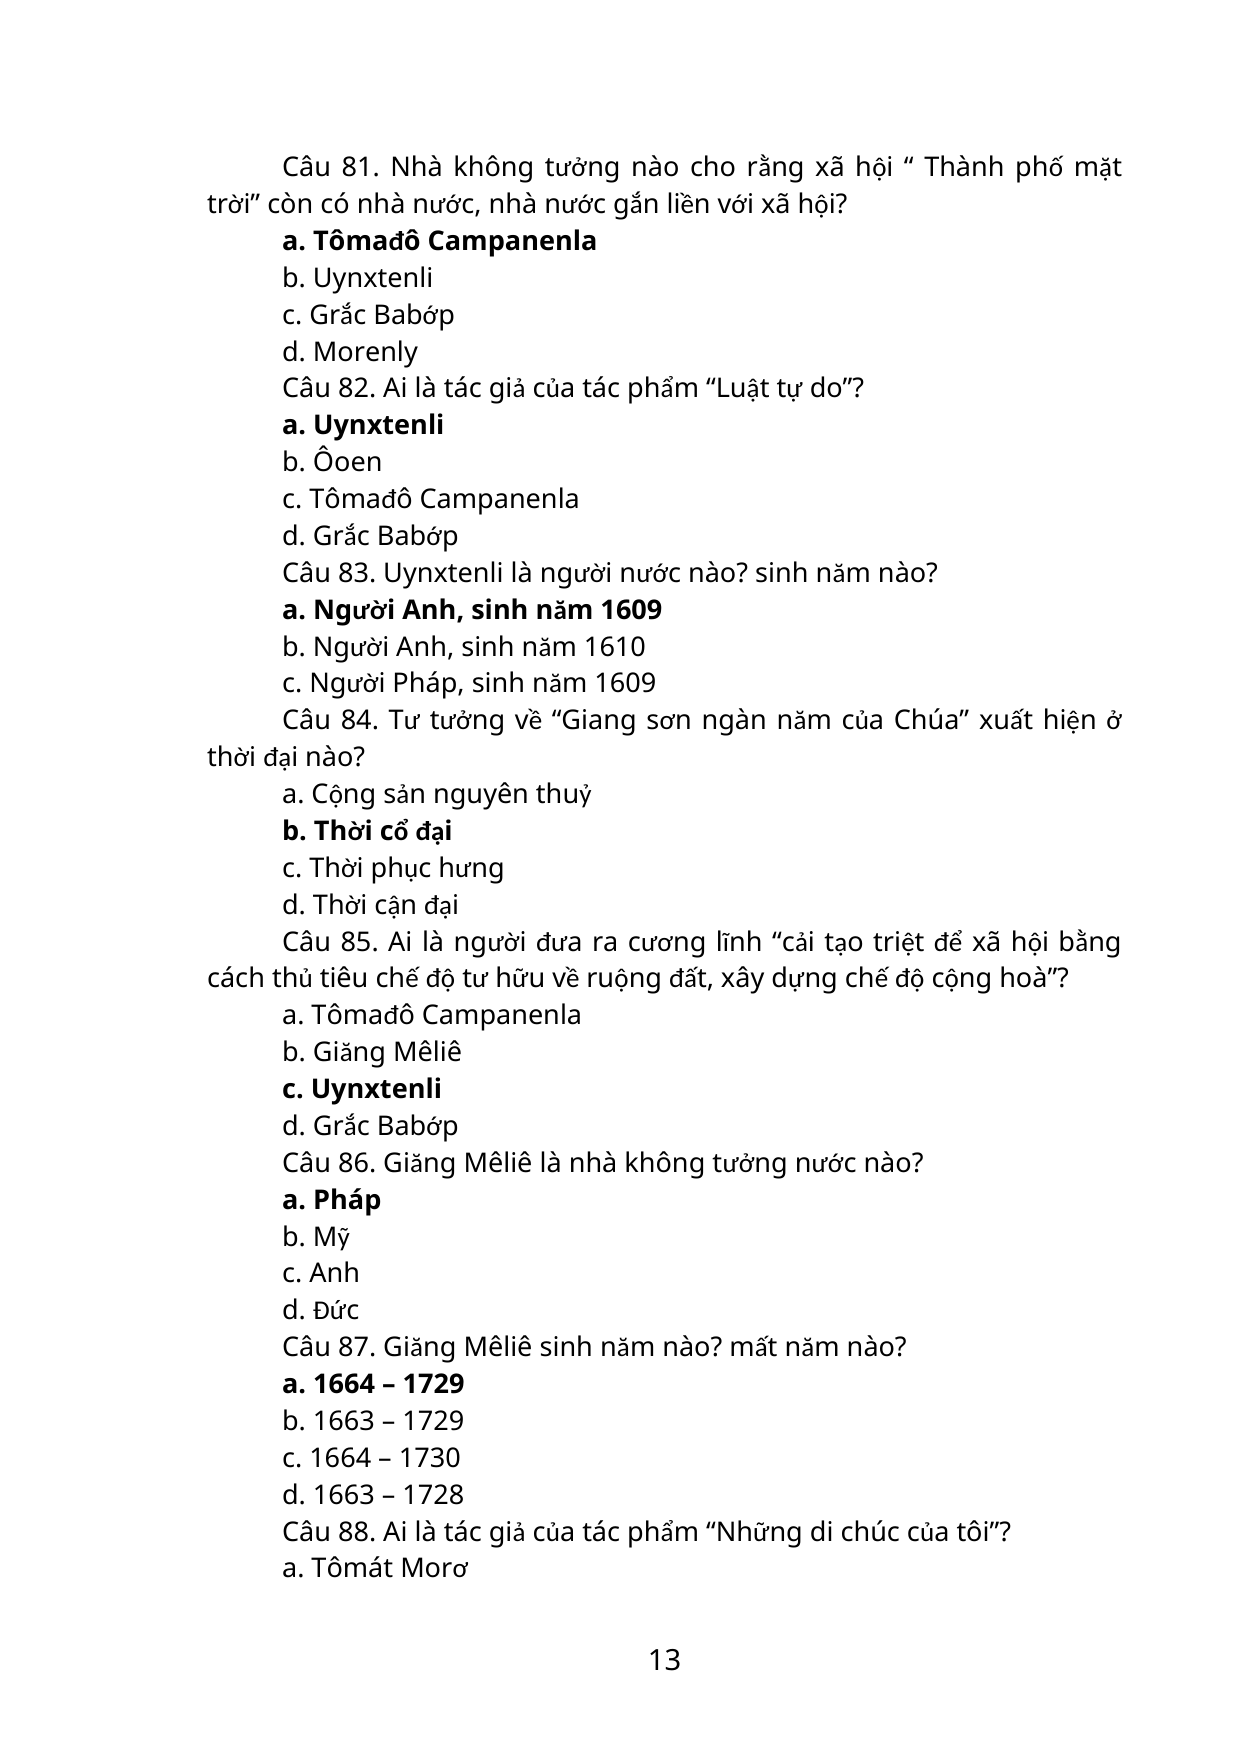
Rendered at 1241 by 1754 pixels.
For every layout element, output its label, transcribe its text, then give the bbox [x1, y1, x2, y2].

text a. Pháp [207, 1180, 1122, 1217]
text d. Grắc Babớp [207, 516, 1122, 553]
subtitle Câu 82. Ai là tác giả của tác phẩm “Luật tự do”? [207, 369, 1122, 406]
text b. Mỹ [207, 1217, 1122, 1254]
text d. Grắc Babớp [207, 1106, 1122, 1143]
text c. Grắc Babớp [207, 295, 1122, 332]
text a. 1664 – 1729 [207, 1364, 1122, 1401]
subtitle Câu 88. Ai là tác giả của tác phẩm “Những di chúc của tôi”? [207, 1512, 1122, 1549]
text c. 1664 – 1730 [207, 1438, 1122, 1475]
text b. Người Anh, sinh năm 1610 [207, 627, 1122, 664]
text d. 1663 – 1728 [207, 1475, 1122, 1512]
text a. Uynxtenli [207, 406, 1122, 443]
text c. Người Pháp, sinh năm 1609 [207, 664, 1122, 701]
text a. Tômađô Campanenla [207, 996, 1122, 1033]
text d. Morenly [207, 332, 1122, 369]
text a. Cộng sản nguyên thuỷ [207, 774, 1122, 811]
text a. Người Anh, sinh năm 1609 [207, 590, 1122, 627]
subtitle Câu 81. Nhà không tưởng nào cho rằng xã hội “ Thành phố mặt trời” còn có nhà nước, nhà nước gắn liền với xã hội? [207, 148, 1122, 221]
text b. Giăng Mêliê [207, 1033, 1122, 1069]
text b. 1663 – 1729 [207, 1401, 1122, 1438]
subtitle Câu 84. Tư tưởng về “Giang sơn ngàn năm của Chúa” xuất hiện ở thời đại nào? [207, 701, 1122, 774]
subtitle Câu 85. Ai là người đưa ra cương lĩnh “cải tạo triệt để xã hội bằng cách thủ tiêu chế độ tư hữu về ruộng đất, xây dựng chế độ cộng hoà”? [207, 922, 1122, 996]
subtitle Câu 87. Giăng Mêliê sinh năm nào? mất năm nào? [207, 1328, 1122, 1364]
text c. Anh [207, 1254, 1122, 1291]
text c. Tômađô Campanenla [207, 479, 1122, 516]
text d. Thời cận đại [207, 885, 1122, 922]
subtitle Câu 86. Giăng Mêliê là nhà không tưởng nước nào? [207, 1143, 1122, 1180]
text b. Uynxtenli [207, 258, 1122, 295]
text c. Thời phục hưng [207, 848, 1122, 885]
text b. Ôoen [207, 443, 1122, 479]
text a. Tômađô Campanenla [207, 221, 1122, 258]
subtitle Câu 83. Uynxtenli là người nước nào? sinh năm nào? [207, 553, 1122, 590]
text a. Tômát Morơ [207, 1549, 1122, 1586]
text c. Uynxtenli [207, 1069, 1122, 1106]
text d. Đức [207, 1291, 1122, 1328]
text b. Thời cổ đại [207, 811, 1122, 848]
